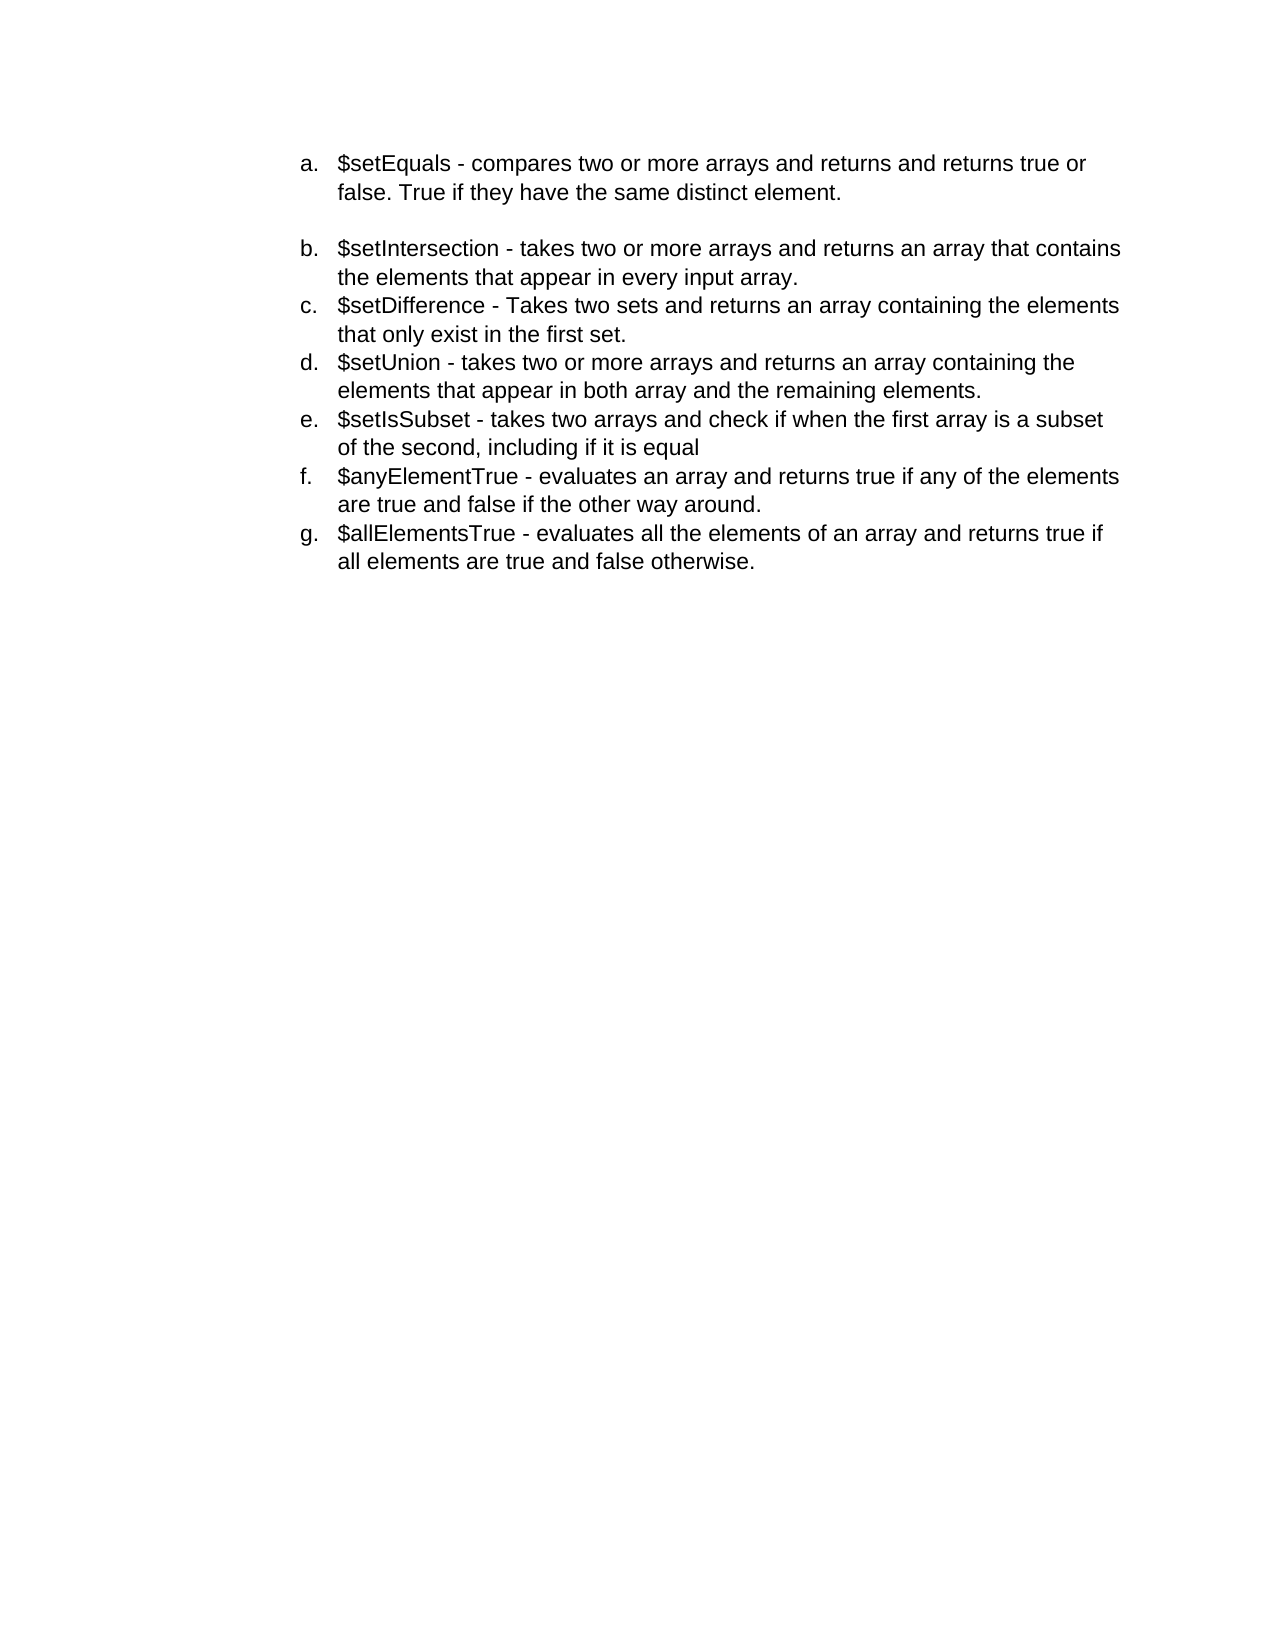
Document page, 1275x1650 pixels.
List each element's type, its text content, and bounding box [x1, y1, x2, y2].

list $setUnion - takes two or more arrays and returns an array containing the elements that appear in both array and the remaining elements. [300, 349, 1125, 404]
list $setDifference - Takes two sets and returns an array containing the elements that only exist in the first set. [300, 292, 1125, 347]
list $allElementsTrue - evaluates all the elements of an array and returns true if all elements are true and false otherwise. [300, 520, 1125, 574]
list $setEquals - compares two or more arrays and returns and returns true or false. True if they have the same distinct element. [300, 150, 1125, 205]
list $setIntersection - takes two or more arrays and returns an array that contains the elements that appear in every input array. [300, 235, 1125, 290]
list $setIsSubset - takes two arrays and check if when the first array is a subset of the second, including if it is equal [300, 406, 1125, 461]
list $anyElementTrue - evaluates an array and returns true if any of the elements are true and false if the other way around. [300, 463, 1125, 518]
